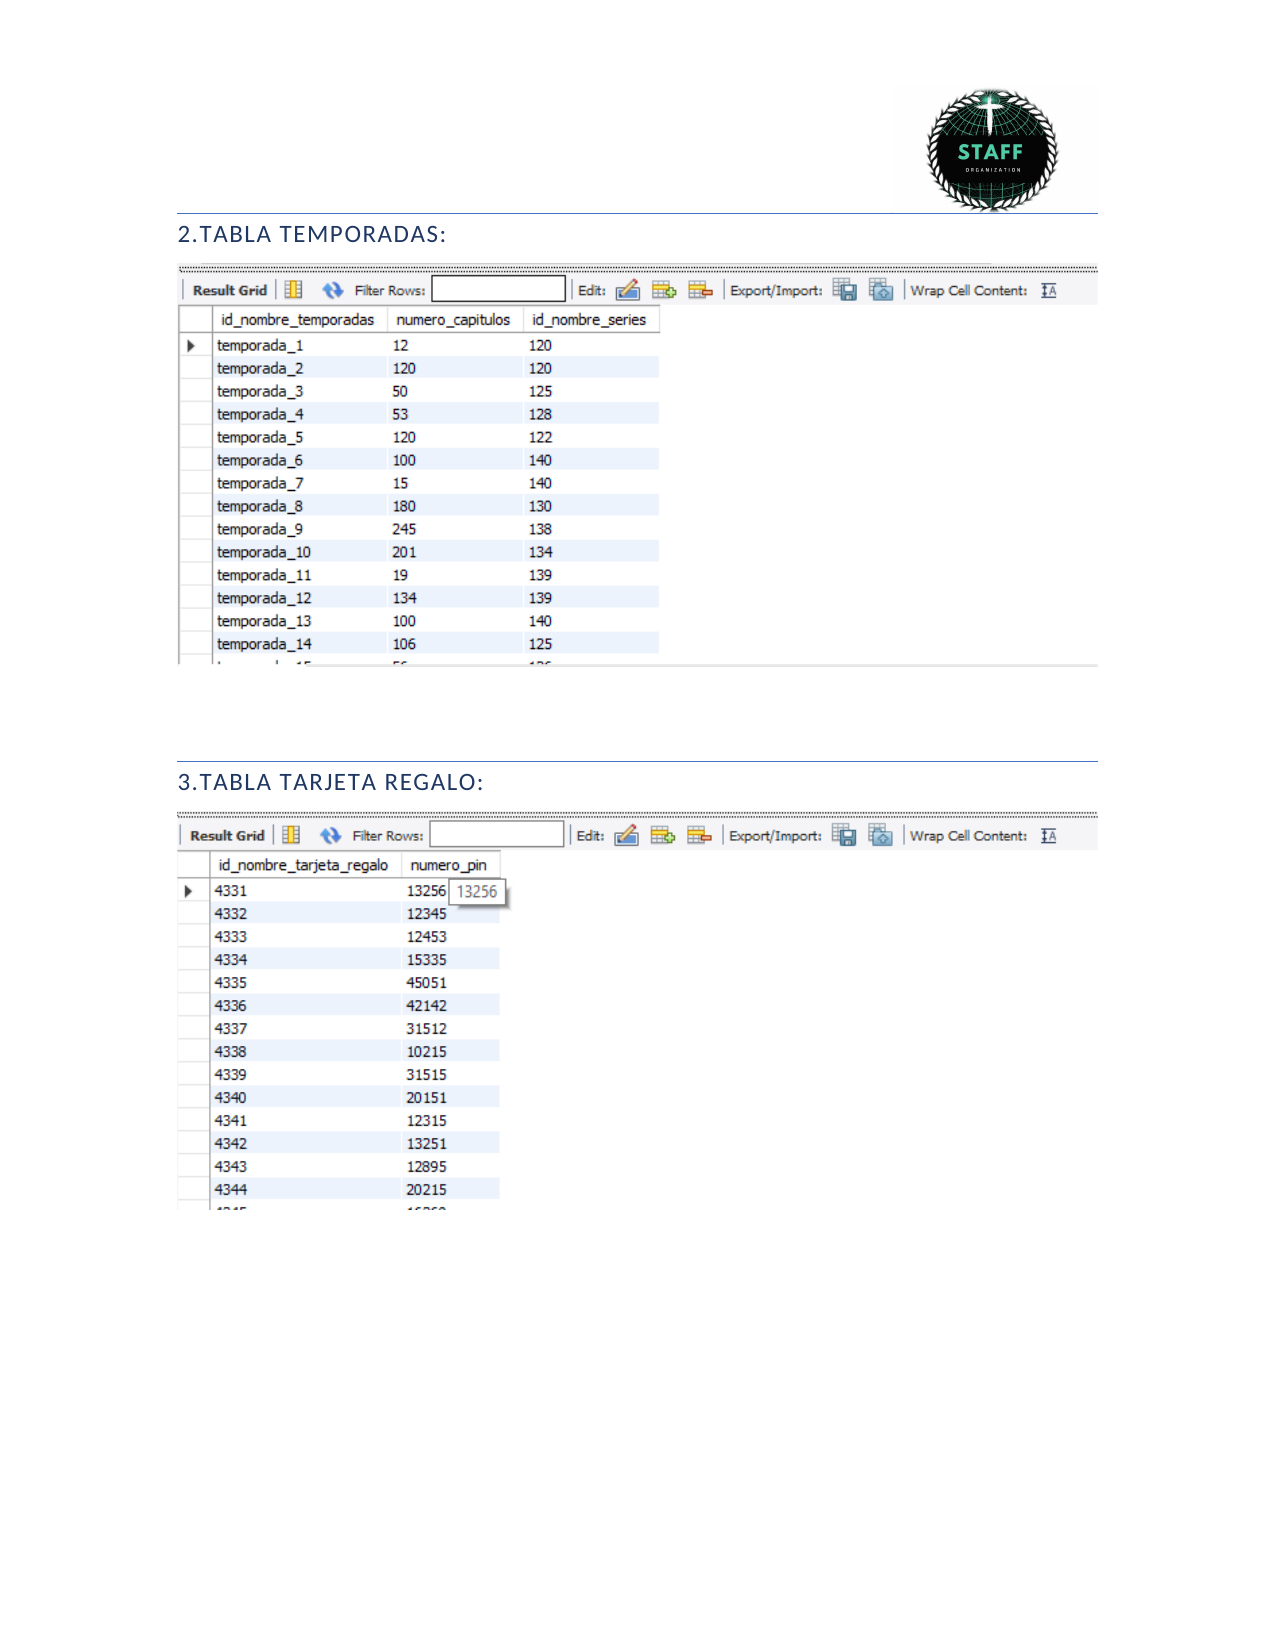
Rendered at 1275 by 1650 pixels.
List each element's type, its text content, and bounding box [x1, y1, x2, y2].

picture [177, 263, 1098, 667]
picture [891, 84, 1098, 213]
subtitle 2.Tabla temporadas: [177, 214, 1098, 249]
subtitle 3.Tabla tarjeta regalo: [177, 762, 1098, 797]
picture [177, 811, 1098, 1210]
